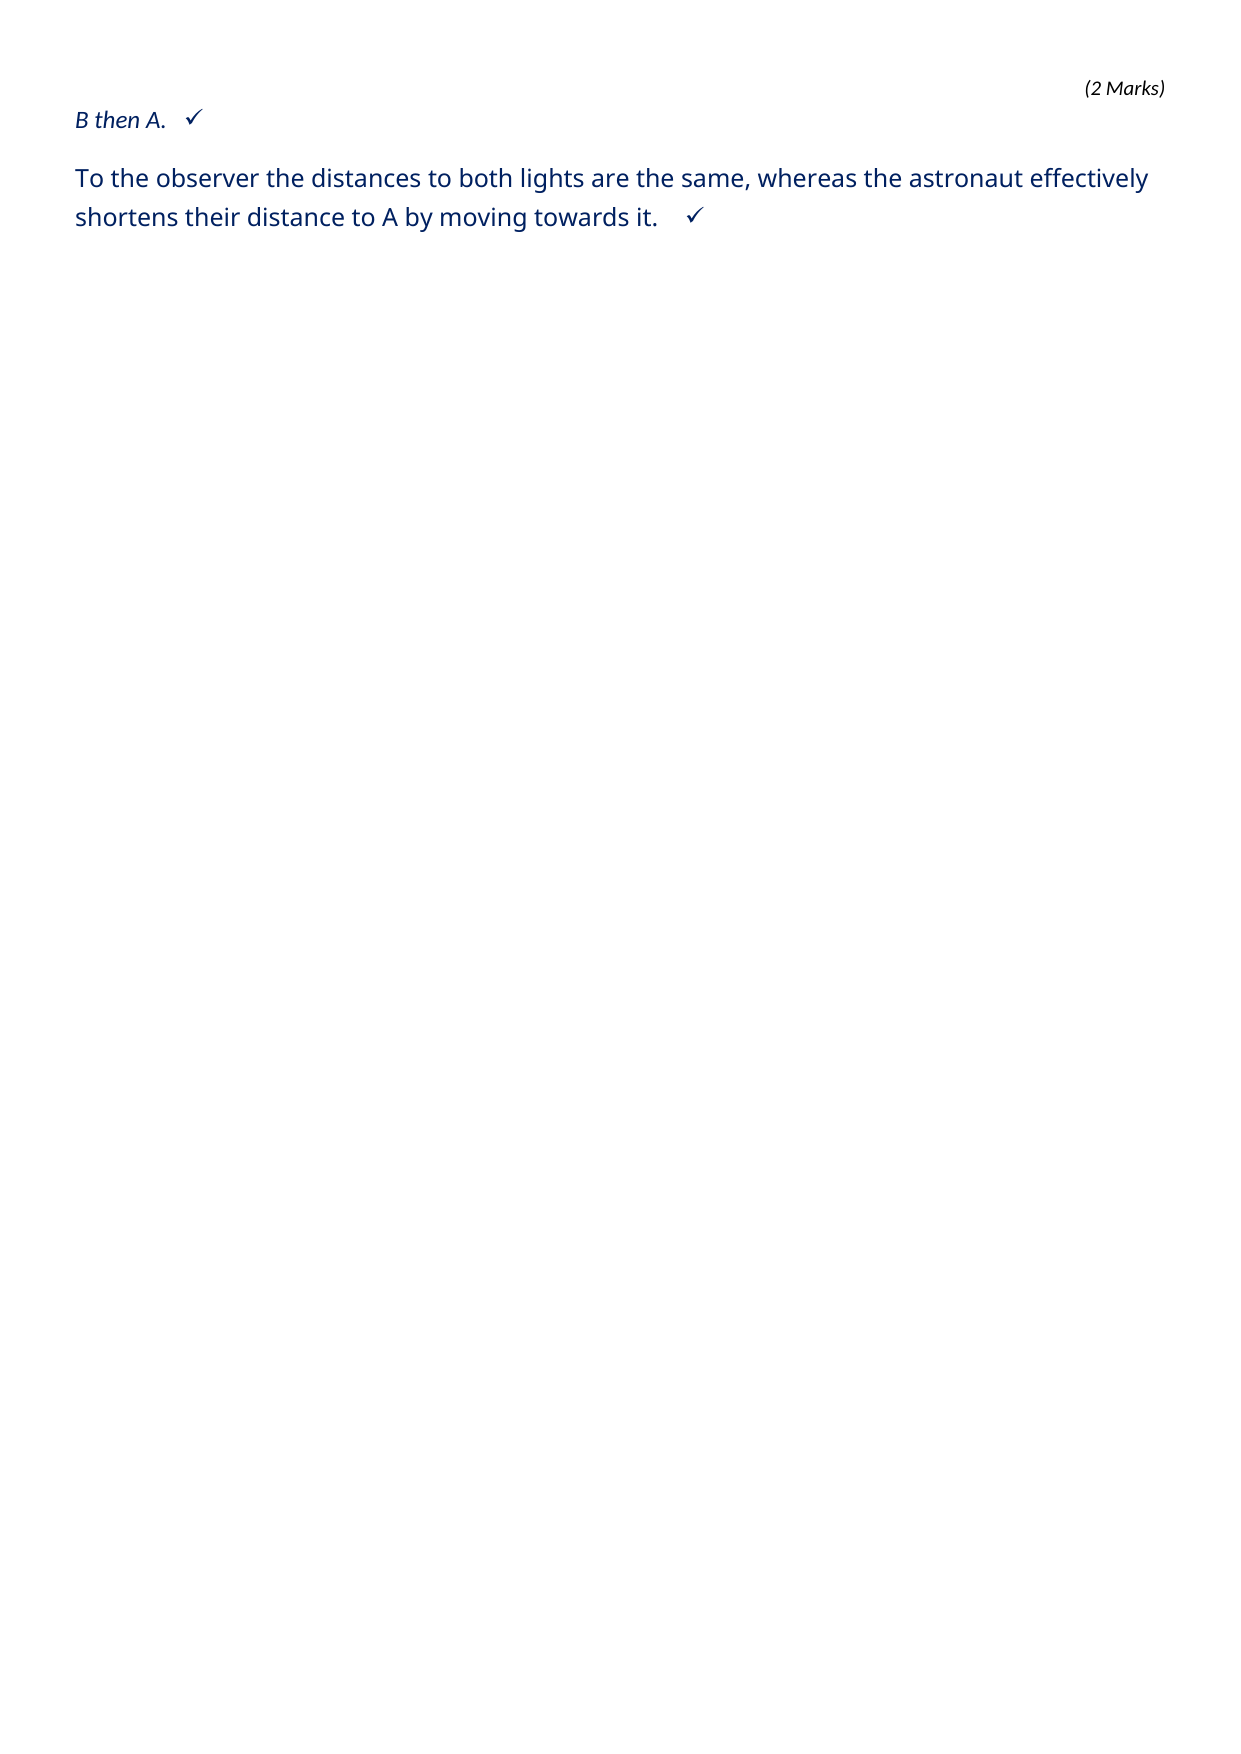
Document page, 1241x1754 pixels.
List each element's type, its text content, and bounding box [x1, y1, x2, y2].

text (2 Marks) [75, 75, 1165, 100]
text To the observer the distances to both lights are the same, whereas the astronaut effectively shortens their distance to A by moving towards it. [75, 161, 1165, 234]
text B then A. [75, 104, 1165, 135]
